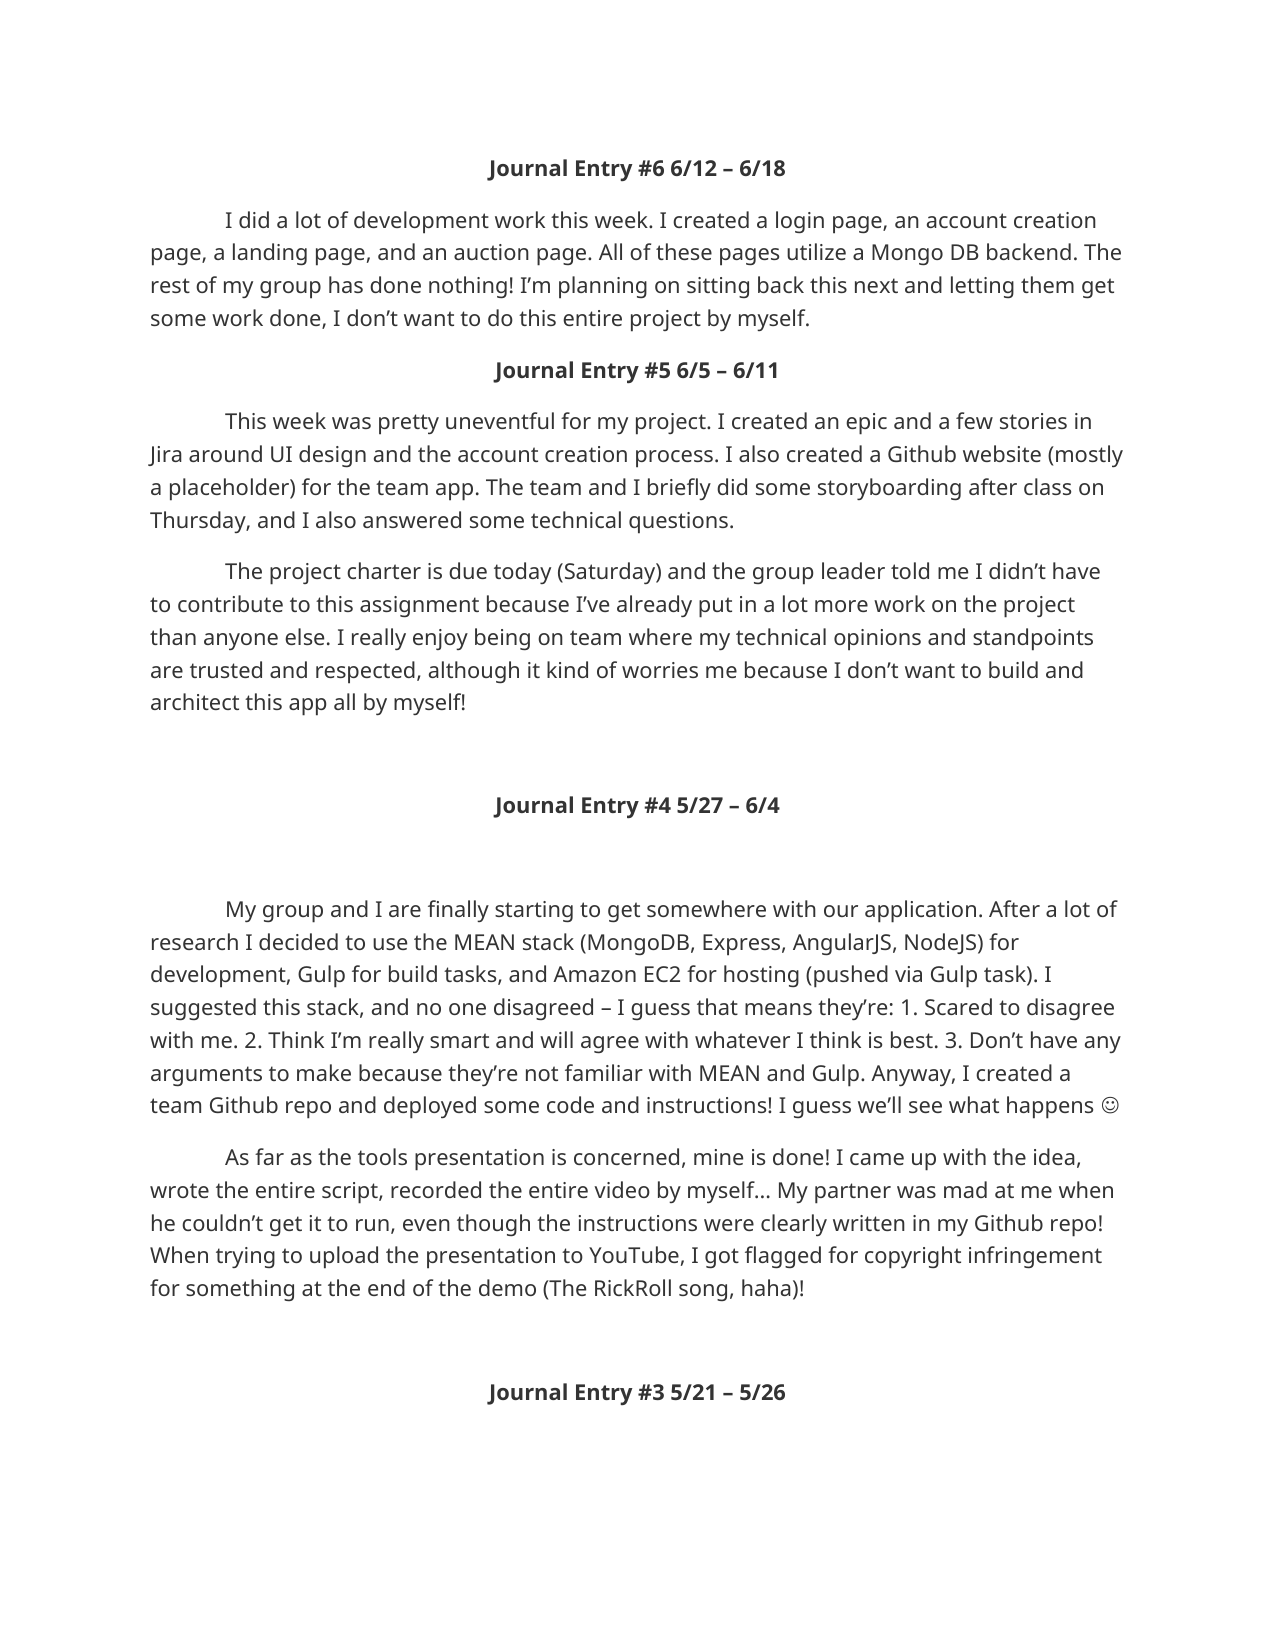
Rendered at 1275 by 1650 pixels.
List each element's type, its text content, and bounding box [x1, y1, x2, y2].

text The project charter is due today (Saturday) and the group leader told me I didn’t have to contribute to this assignment because I’ve already put in a lot more work on the project than anyone else. I really enjoy being on team where my technical opinions and standpoints are trusted and respected, although it kind of worries me because I don’t want to build and architect this app all by myself! [150, 553, 1125, 717]
text Journal Entry #6 6/12 – 6/18 [150, 150, 1125, 183]
text My group and I are finally starting to get somewhere with our application. After a lot of research I decided to use the MEAN stack (MongoDB, Express, AngularJS, NodeJS) for development, Gulp for build tasks, and Amazon EC2 for hosting (pushed via Gulp task). I suggested this stack, and no one disagreed – I guess that means they’re: 1. Scared to disagree with me. 2. Think I’m really smart and will agree with whatever I think is best. 3. Don’t have any arguments to make because they’re not familiar with MEAN and Gulp. Anyway, I created a team Github repo and deployed some code and instructions! I guess we’ll see what happens [150, 891, 1125, 1120]
text Journal Entry #3 5/21 – 5/26 [150, 1373, 1125, 1406]
text I did a lot of development work this week. I created a login page, an account creation page, a landing page, and an auction page. All of these pages utilize a Mongo DB backend. The rest of my group has done nothing! I’m planning on sitting back this next and letting them get some work done, I don’t want to do this entire project by myself. [150, 202, 1125, 333]
text Journal Entry #5 6/5 – 6/11 [150, 352, 1125, 384]
text This week was pretty uneventful for my project. I created an epic and a few stories in Jira around UI design and the account creation process. I also created a Github website (mostly a placeholder) for the team app. The team and I briefly did some storyboarding after class on Thursday, and I also answered some technical questions. [150, 403, 1125, 534]
text Journal Entry #4 5/27 – 6/4 [150, 787, 1125, 820]
text As far as the tools presentation is concerned, mine is done! I came up with the idea, wrote the entire script, recorded the entire video by myself… My partner was mad at me when he couldn’t get it to run, even though the instructions were clearly written in my Github repo! When trying to upload the presentation to YouTube, I got flagged for copyright infringement for something at the end of the demo (The RickRoll song, haha)! [150, 1139, 1125, 1303]
